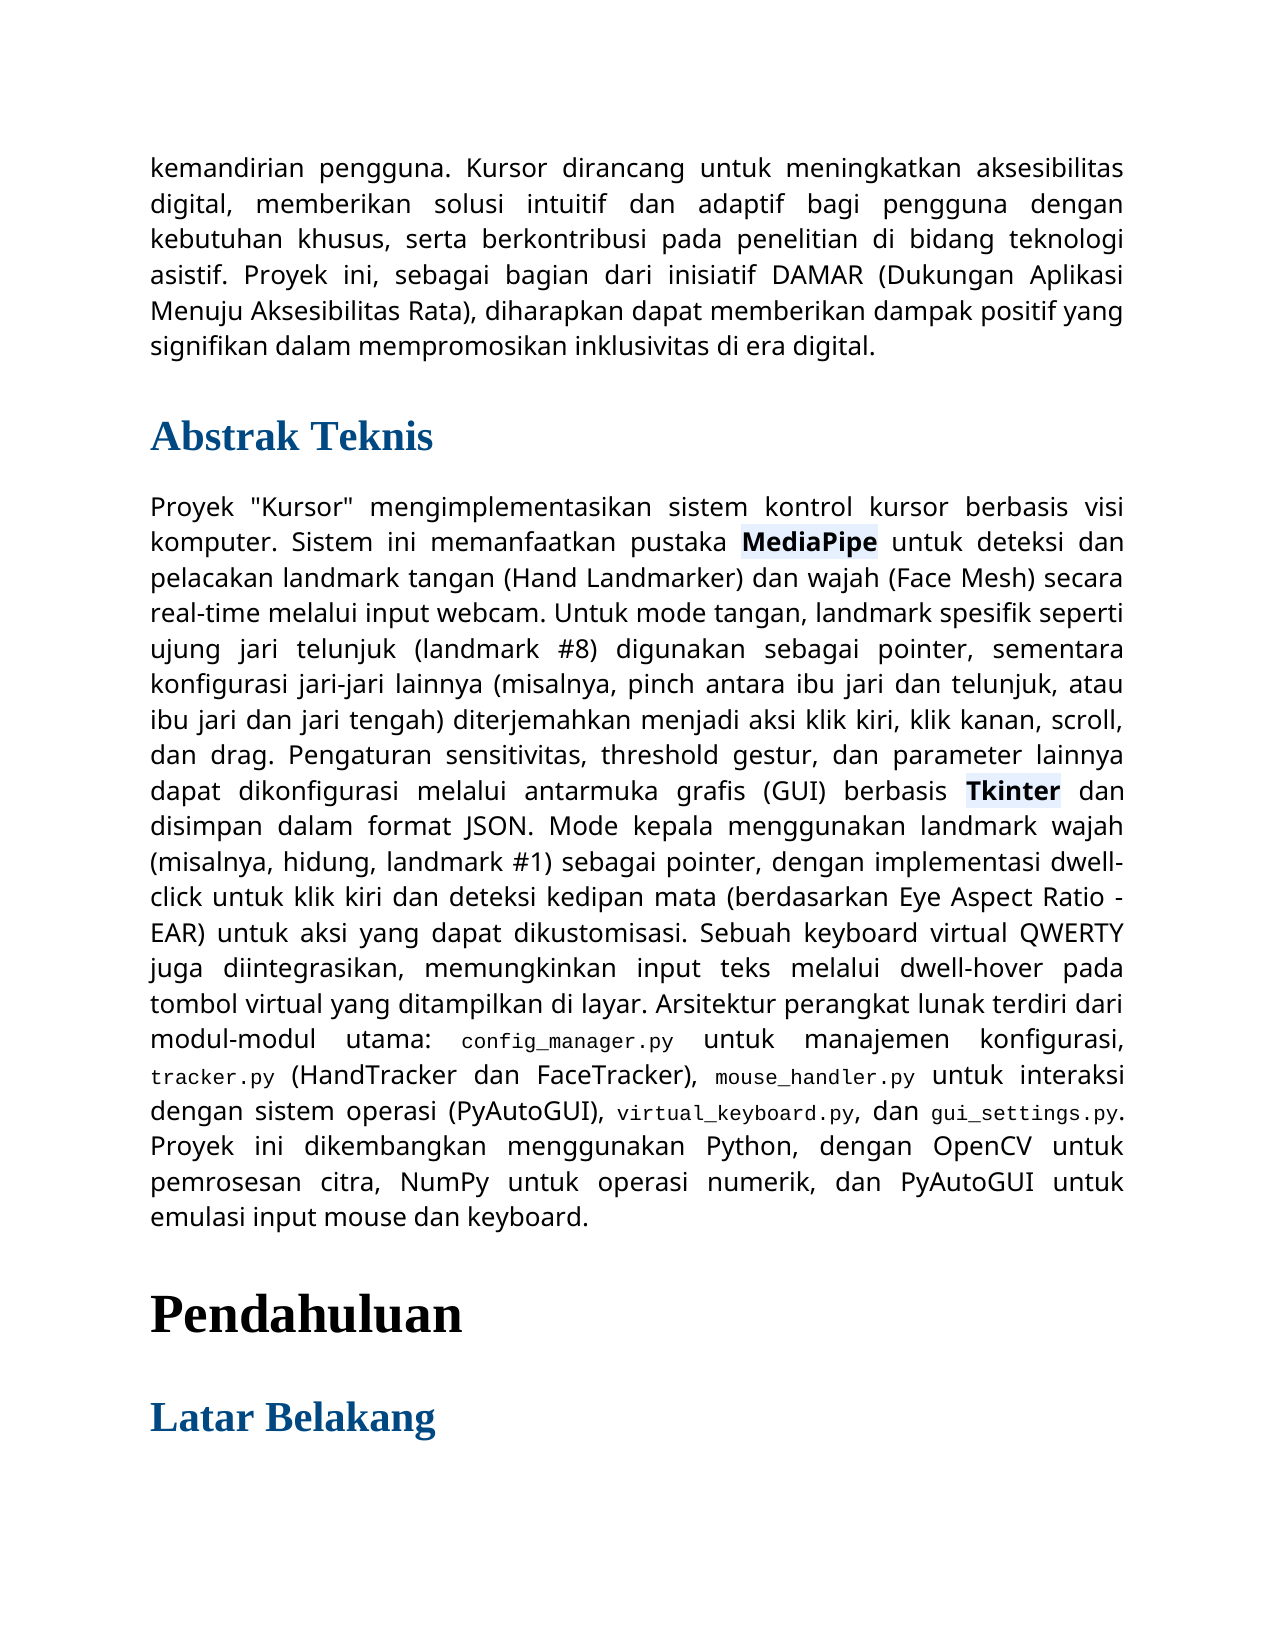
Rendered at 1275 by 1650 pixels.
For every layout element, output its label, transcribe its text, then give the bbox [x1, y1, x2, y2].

subtitle Abstrak Teknis [150, 410, 1125, 459]
text Proyek "Kursor" mengimplementasikan sistem kontrol kursor berbasis visi komputer. Sistem ini memanfaatkan pustaka MediaPipe untuk deteksi dan pelacakan landmark tangan (Hand Landmarker) dan wajah (Face Mesh) secara real-time melalui input webcam. Untuk mode tangan, landmark spesifik seperti ujung jari telunjuk (landmark #8) digunakan sebagai pointer, sementara konfigurasi jari-jari lainnya (misalnya, pinch antara ibu jari dan telunjuk, atau ibu jari dan jari tengah) diterjemahkan menjadi aksi klik kiri, klik kanan, scroll, dan drag. Pengaturan sensitivitas, threshold gestur, dan parameter lainnya dapat dikonfigurasi melalui antarmuka grafis (GUI) berbasis Tkinter dan disimpan dalam format JSON. Mode kepala menggunakan landmark wajah (misalnya, hidung, landmark #1) sebagai pointer, dengan implementasi dwell-click untuk klik kiri dan deteksi kedipan mata (berdasarkan Eye Aspect Ratio - EAR) untuk aksi yang dapat dikustomisasi. Sebuah keyboard virtual QWERTY juga diintegrasikan, memungkinkan input teks melalui dwell-hover pada tombol virtual yang ditampilkan di layar. Arsitektur perangkat lunak terdiri dari modul-modul utama: config_manager.py untuk manajemen konfigurasi, tracker.py (HandTracker dan FaceTracker), mouse_handler.py untuk interaksi dengan sistem operasi (PyAutoGUI), virtual_keyboard.py, dan gui_settings.py. Proyek ini dikembangkan menggunakan Python, dengan OpenCV untuk pemrosesan citra, NumPy untuk operasi numerik, dan PyAutoGUI untuk emulasi input mouse dan keyboard. [150, 488, 1125, 1234]
subtitle Latar Belakang [150, 1392, 1125, 1441]
subtitle Pendahuluan [150, 1281, 1125, 1345]
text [150, 150, 1125, 363]
